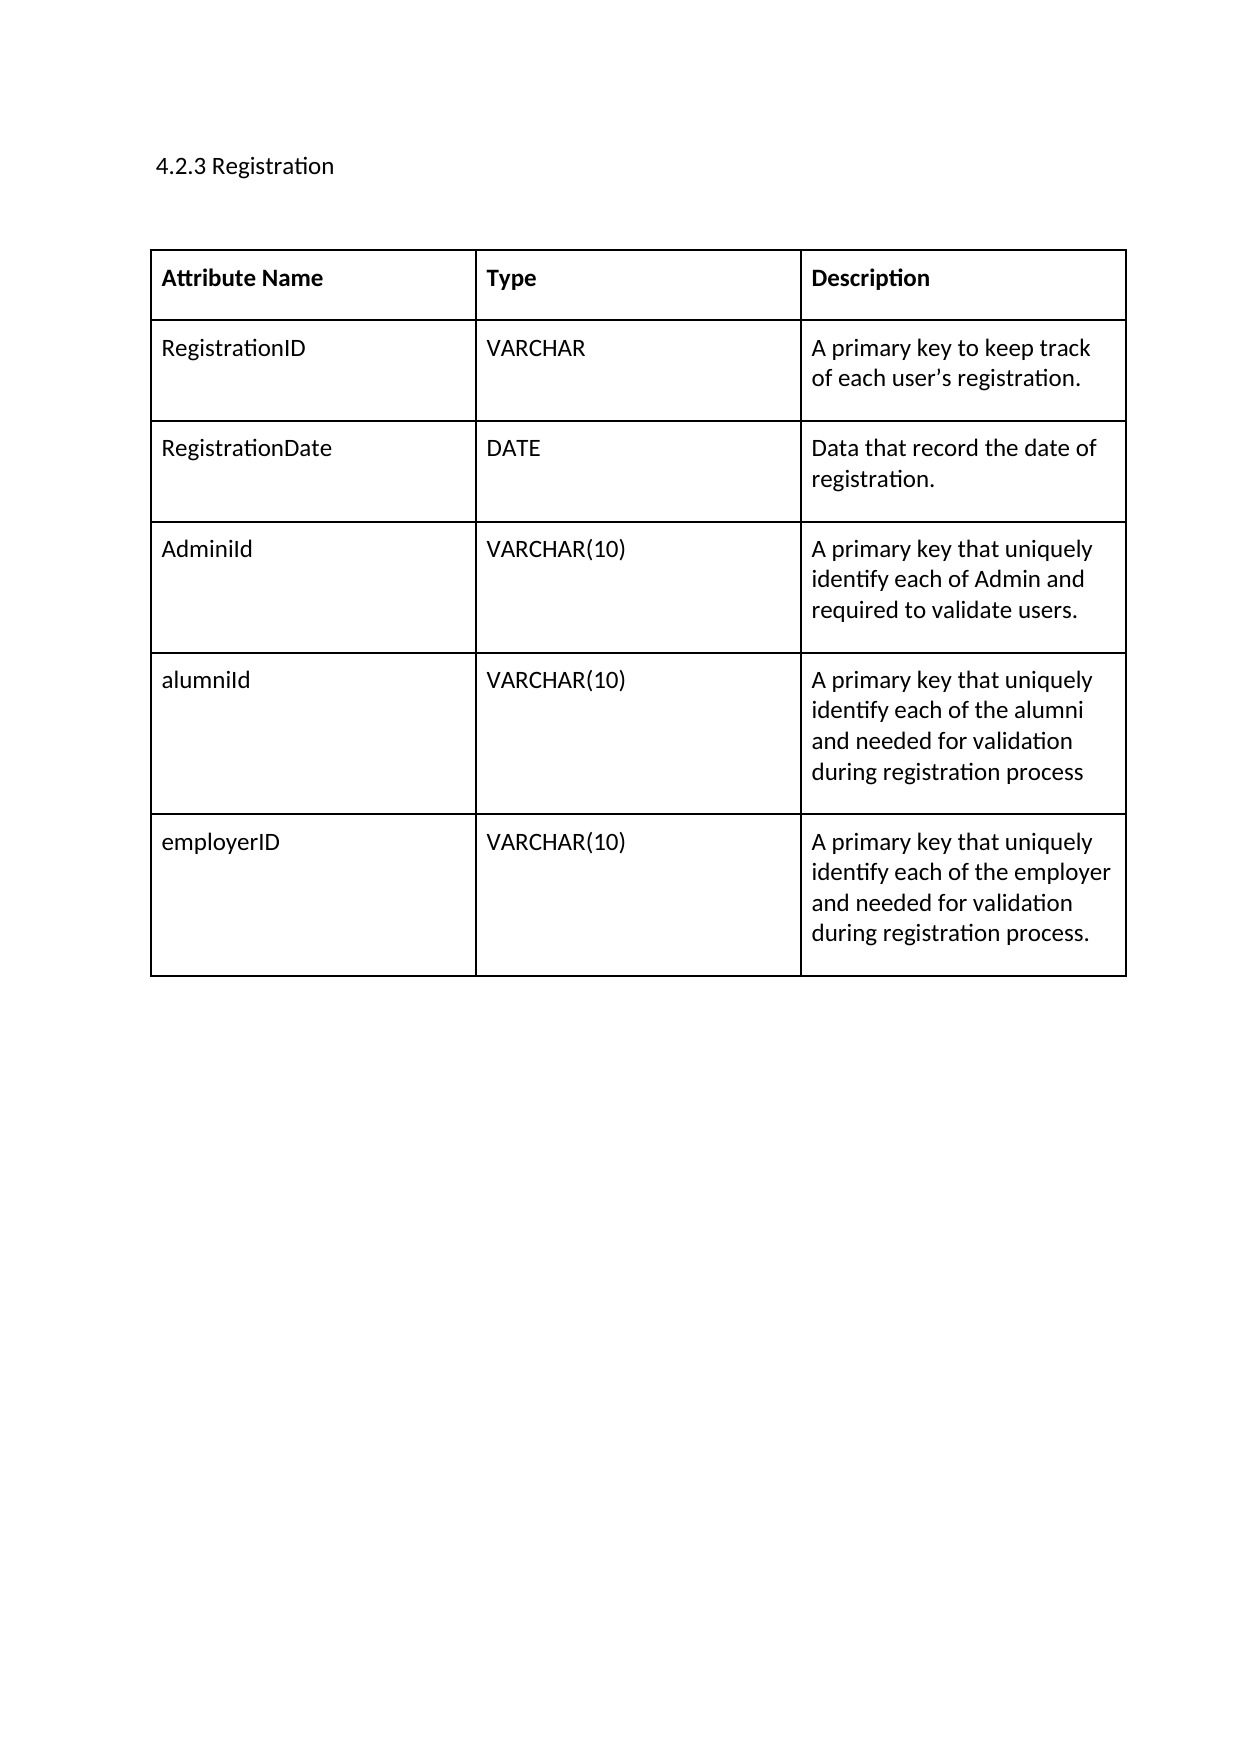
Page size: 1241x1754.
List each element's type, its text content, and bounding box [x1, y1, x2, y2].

table_header Attribute Name [152, 251, 475, 319]
table_cell VARCHAR(10) [477, 654, 800, 813]
table_cell A primary key that uniquely identify each of the employer and needed for validation during registration process. [802, 815, 1125, 975]
table_cell A primary key that uniquely identify each of the alumni and needed for validation during registration process [802, 654, 1125, 813]
table_cell alumniId [152, 654, 475, 813]
table_cell DATE [477, 422, 800, 521]
table_cell A primary key to keep track of each user’s registration. [802, 321, 1125, 420]
table_header Type [477, 251, 800, 319]
table_cell RegistrationDate [152, 422, 475, 521]
table_cell VARCHAR [477, 321, 800, 420]
table_cell A primary key that uniquely identify each of Admin and required to validate users. [802, 523, 1125, 652]
table_cell AdminiId [152, 523, 475, 652]
table_cell employerID [152, 815, 475, 975]
table_header Description [802, 251, 1125, 319]
table_cell RegistrationID [152, 321, 475, 420]
table_cell VARCHAR(10) [477, 815, 800, 975]
text 4.2.3 Registration [150, 150, 1090, 181]
table_cell Data that record the date of registration. [802, 422, 1125, 521]
table_cell VARCHAR(10) [477, 523, 800, 652]
